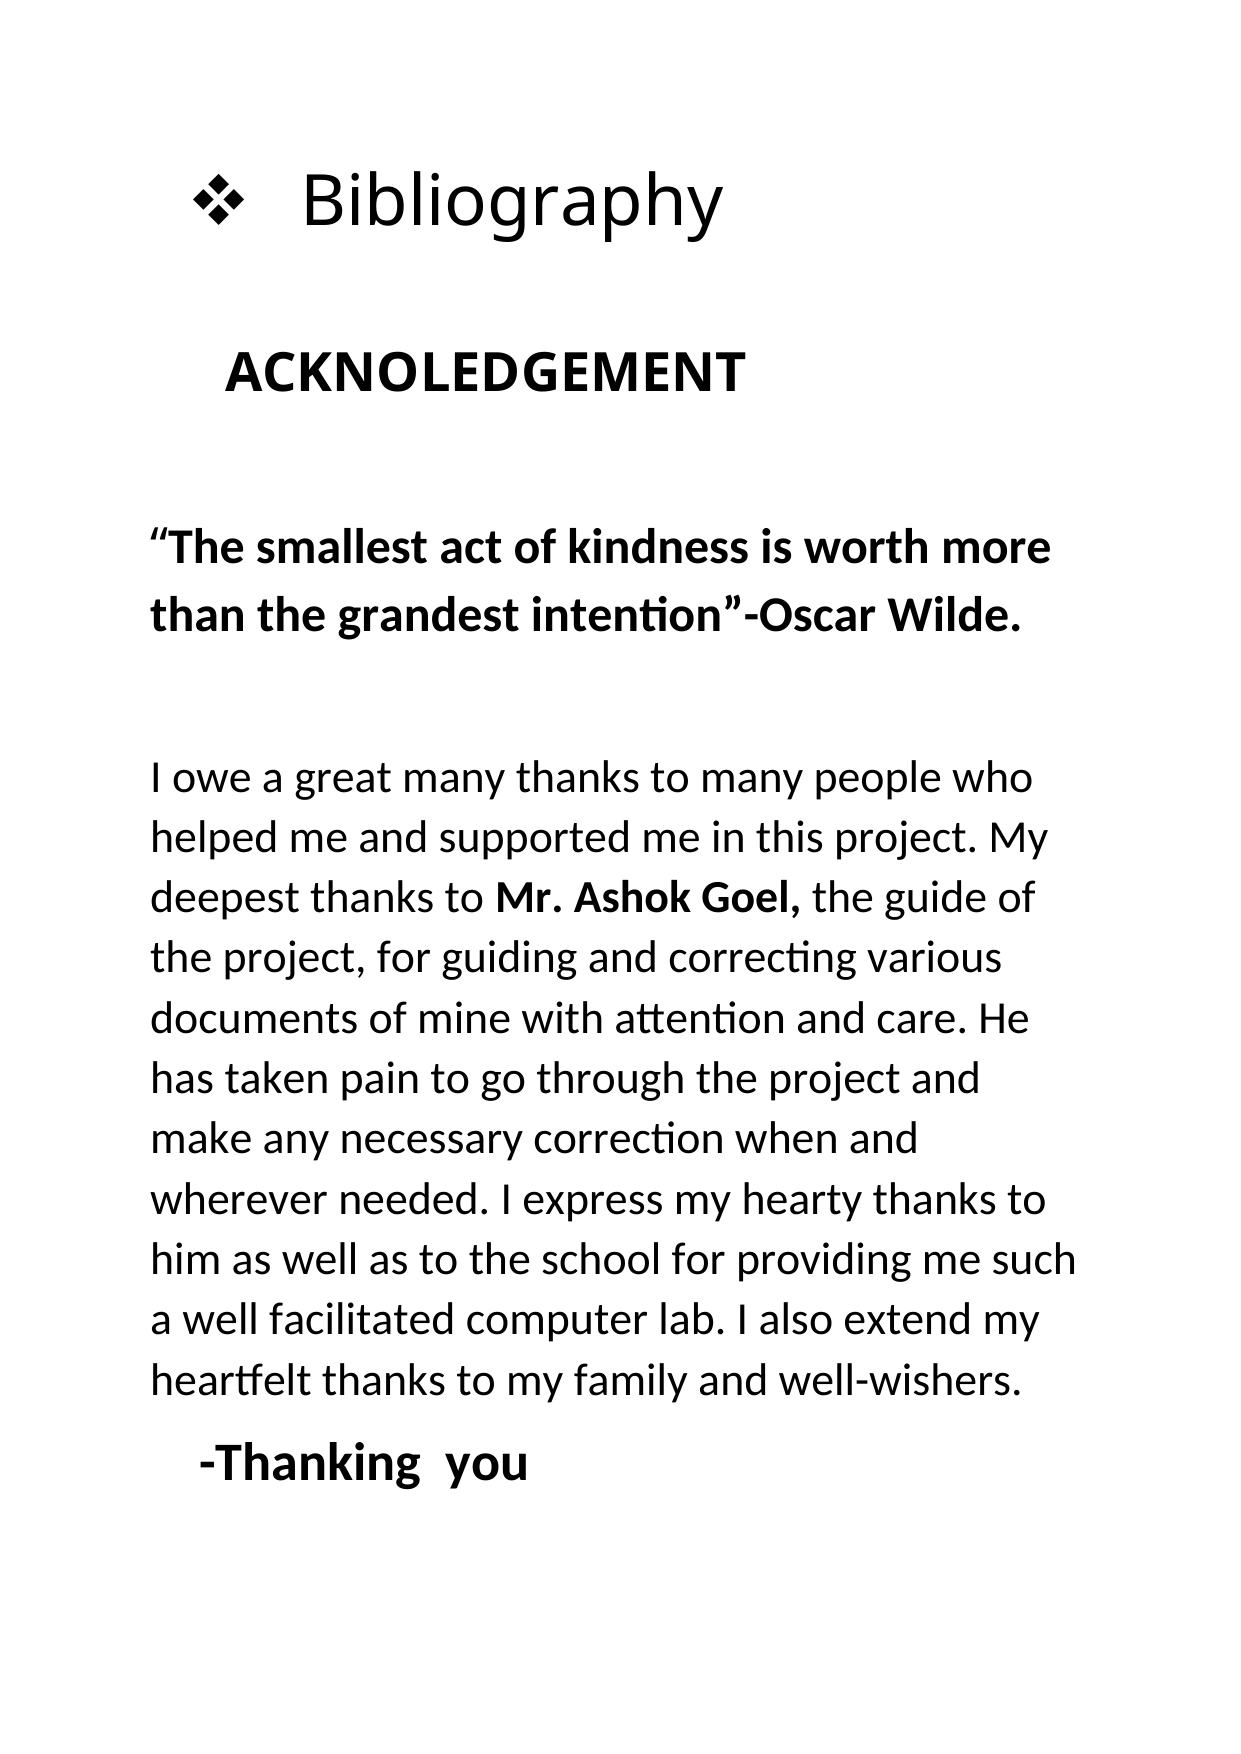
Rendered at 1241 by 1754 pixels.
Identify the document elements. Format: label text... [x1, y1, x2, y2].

text I owe a great many thanks to many people who helped me and supported me in this project. My deepest thanks to Mr. Ashok Goel, the guide of the project, for guiding and correcting various documents of mine with attention and care. He has taken pain to go through the project and make any necessary correction when and wherever needed. I express my hearty thanks to him as well as to the school for providing me such a well facilitated computer lab. I also extend my heartfelt thanks to my family and well-wishers. [150, 747, 1090, 1407]
list ACKNOLEDGEMENT [225, 334, 1090, 407]
text -Thanking you [150, 1428, 1090, 1494]
text “The smallest act of kindness is worth more than the grandest intention”-Oscar Wilde. [150, 509, 1090, 643]
list Bibliography [187, 150, 1090, 246]
